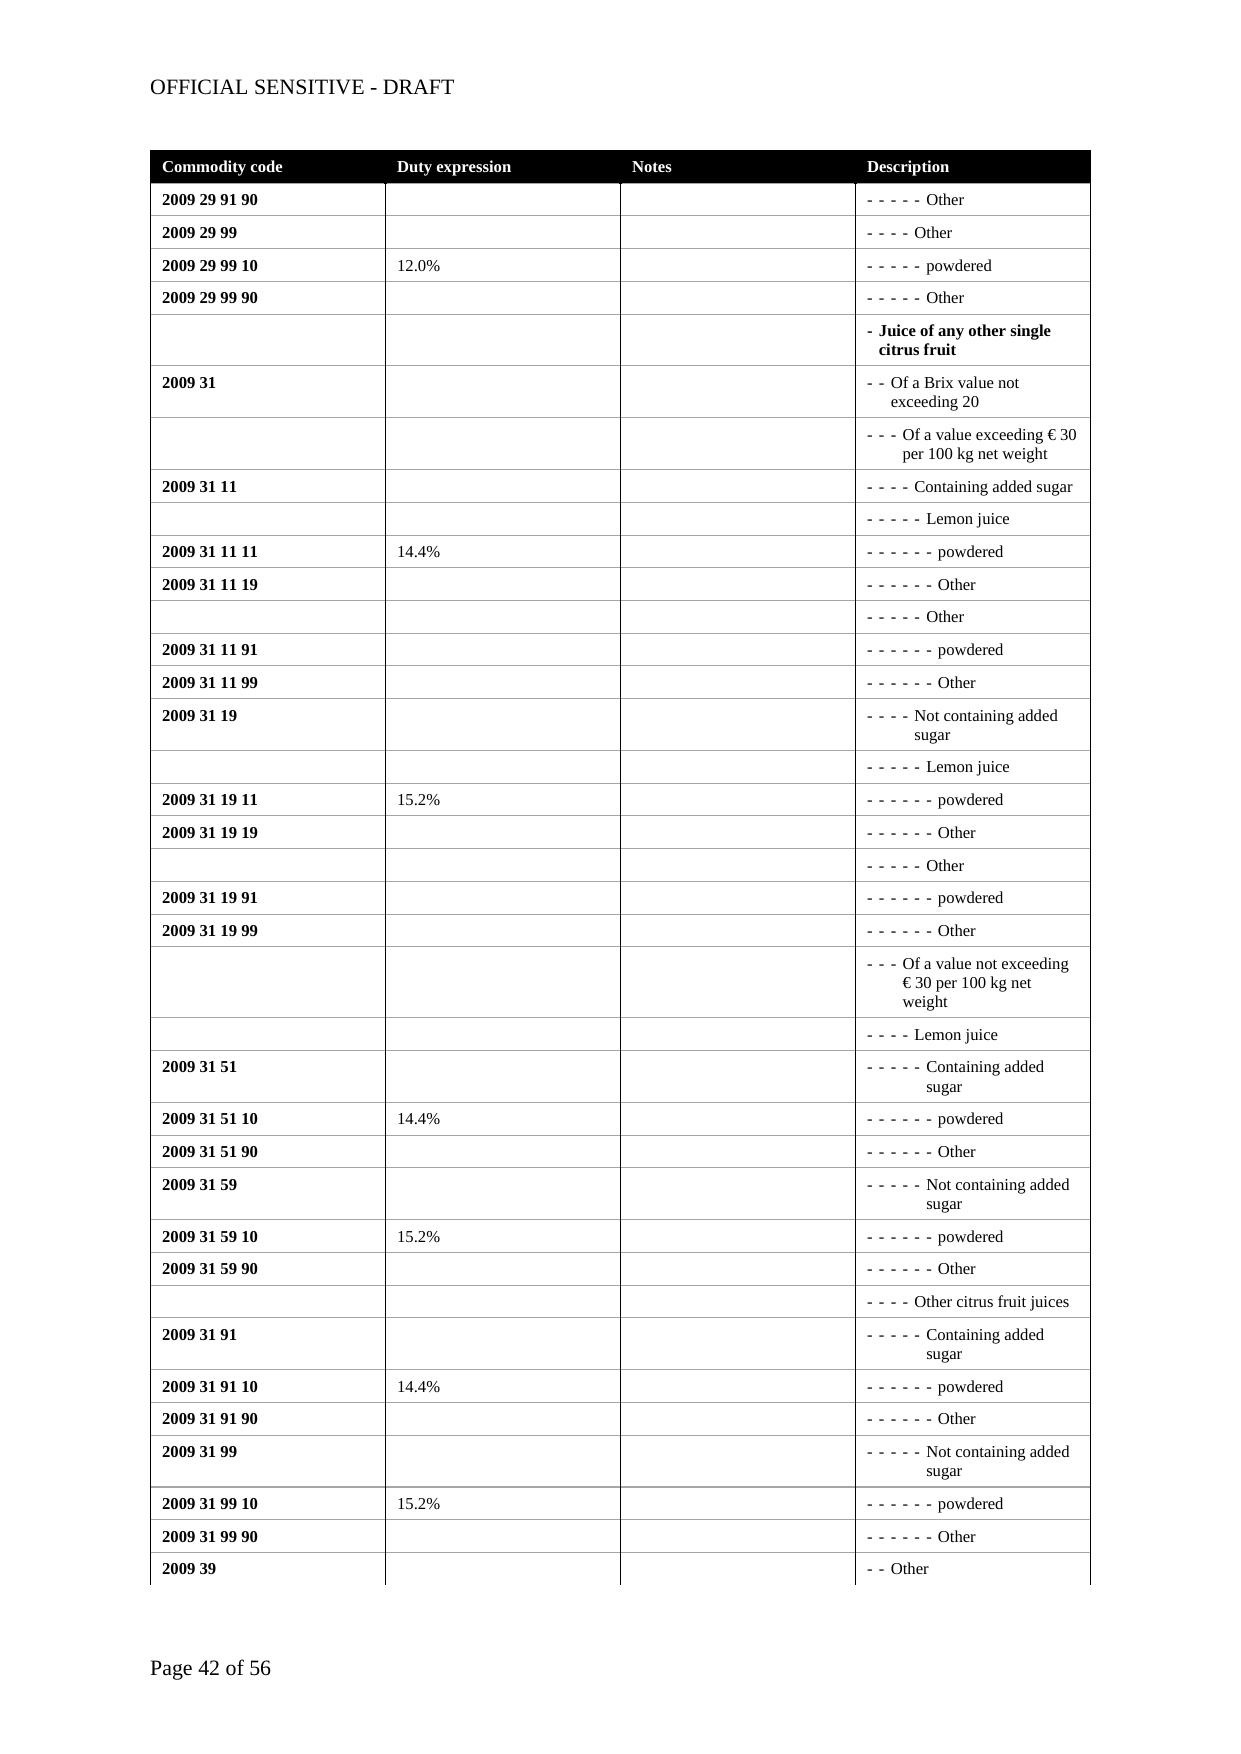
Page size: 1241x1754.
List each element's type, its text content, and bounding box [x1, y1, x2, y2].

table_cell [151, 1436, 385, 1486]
table_header Description [857, 151, 1090, 183]
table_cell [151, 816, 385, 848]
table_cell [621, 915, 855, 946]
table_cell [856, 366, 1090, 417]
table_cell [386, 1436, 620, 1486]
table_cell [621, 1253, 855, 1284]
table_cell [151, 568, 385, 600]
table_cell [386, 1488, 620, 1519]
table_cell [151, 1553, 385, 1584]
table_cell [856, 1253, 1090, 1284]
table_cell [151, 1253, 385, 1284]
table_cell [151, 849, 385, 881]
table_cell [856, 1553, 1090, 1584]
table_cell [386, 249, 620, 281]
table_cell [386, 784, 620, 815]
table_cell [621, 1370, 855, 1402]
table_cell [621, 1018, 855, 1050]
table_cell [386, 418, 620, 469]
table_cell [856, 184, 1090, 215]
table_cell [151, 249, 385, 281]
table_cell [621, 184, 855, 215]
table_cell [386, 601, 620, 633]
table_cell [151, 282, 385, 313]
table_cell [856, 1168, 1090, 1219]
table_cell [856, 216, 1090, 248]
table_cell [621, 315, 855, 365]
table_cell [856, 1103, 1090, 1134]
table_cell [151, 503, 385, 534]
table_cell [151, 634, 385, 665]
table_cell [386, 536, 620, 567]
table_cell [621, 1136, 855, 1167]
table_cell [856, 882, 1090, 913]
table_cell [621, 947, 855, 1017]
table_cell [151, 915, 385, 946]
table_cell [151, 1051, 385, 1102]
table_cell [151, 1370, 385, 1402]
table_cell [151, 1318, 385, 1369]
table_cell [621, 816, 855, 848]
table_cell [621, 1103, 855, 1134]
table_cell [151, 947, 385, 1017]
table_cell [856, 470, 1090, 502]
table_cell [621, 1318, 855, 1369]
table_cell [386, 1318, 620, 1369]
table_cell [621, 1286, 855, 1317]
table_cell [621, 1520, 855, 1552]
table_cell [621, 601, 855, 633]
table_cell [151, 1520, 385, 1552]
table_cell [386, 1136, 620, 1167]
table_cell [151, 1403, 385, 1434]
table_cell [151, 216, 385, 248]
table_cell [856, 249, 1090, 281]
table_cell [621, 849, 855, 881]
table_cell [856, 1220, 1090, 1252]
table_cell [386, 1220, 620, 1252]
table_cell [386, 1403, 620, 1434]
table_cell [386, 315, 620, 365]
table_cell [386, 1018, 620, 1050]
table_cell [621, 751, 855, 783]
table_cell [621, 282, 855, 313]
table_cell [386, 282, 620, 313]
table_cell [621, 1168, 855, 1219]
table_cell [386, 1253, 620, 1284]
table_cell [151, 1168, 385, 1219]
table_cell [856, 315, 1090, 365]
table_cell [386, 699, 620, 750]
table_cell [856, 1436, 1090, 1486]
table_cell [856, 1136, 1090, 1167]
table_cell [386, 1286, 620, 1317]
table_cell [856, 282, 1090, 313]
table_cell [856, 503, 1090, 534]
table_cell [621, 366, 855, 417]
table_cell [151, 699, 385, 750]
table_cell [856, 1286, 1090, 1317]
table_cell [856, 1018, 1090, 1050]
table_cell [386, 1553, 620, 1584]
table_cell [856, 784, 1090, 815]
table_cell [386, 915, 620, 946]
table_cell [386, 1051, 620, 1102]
table_header Duty expression [387, 151, 619, 183]
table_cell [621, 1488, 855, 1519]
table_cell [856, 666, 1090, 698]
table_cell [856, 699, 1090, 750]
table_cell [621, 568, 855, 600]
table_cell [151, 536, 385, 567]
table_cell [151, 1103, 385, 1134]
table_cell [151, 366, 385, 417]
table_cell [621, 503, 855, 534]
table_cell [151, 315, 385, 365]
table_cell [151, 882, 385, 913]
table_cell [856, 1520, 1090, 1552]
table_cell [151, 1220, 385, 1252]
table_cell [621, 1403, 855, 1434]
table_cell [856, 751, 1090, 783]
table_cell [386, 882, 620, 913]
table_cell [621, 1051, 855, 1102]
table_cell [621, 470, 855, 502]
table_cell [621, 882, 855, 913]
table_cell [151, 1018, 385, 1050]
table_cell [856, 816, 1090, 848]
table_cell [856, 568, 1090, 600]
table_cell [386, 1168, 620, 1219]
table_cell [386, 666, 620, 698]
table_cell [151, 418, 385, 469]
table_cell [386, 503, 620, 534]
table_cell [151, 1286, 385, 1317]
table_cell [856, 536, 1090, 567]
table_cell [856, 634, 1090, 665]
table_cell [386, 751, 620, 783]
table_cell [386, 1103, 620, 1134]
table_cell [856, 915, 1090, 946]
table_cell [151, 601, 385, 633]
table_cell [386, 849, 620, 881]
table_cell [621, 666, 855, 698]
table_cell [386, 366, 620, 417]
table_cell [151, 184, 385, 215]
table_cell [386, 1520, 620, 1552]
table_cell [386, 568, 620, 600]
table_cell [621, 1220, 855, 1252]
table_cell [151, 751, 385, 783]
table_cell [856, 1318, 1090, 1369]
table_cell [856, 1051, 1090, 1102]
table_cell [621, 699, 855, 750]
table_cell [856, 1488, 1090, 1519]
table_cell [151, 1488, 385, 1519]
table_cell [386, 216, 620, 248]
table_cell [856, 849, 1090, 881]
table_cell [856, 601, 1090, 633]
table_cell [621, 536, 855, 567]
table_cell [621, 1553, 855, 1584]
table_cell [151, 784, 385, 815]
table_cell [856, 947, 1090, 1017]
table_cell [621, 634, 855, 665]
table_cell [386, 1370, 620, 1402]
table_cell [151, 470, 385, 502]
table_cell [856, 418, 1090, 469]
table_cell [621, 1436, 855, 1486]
table_header Commodity code [151, 151, 384, 183]
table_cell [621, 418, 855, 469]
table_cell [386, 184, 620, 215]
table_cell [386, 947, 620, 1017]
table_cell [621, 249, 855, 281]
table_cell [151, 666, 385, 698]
table_header Notes [622, 151, 854, 183]
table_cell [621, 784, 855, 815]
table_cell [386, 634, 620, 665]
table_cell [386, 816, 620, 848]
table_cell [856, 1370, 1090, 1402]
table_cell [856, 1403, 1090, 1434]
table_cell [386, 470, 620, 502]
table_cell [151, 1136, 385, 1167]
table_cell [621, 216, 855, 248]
